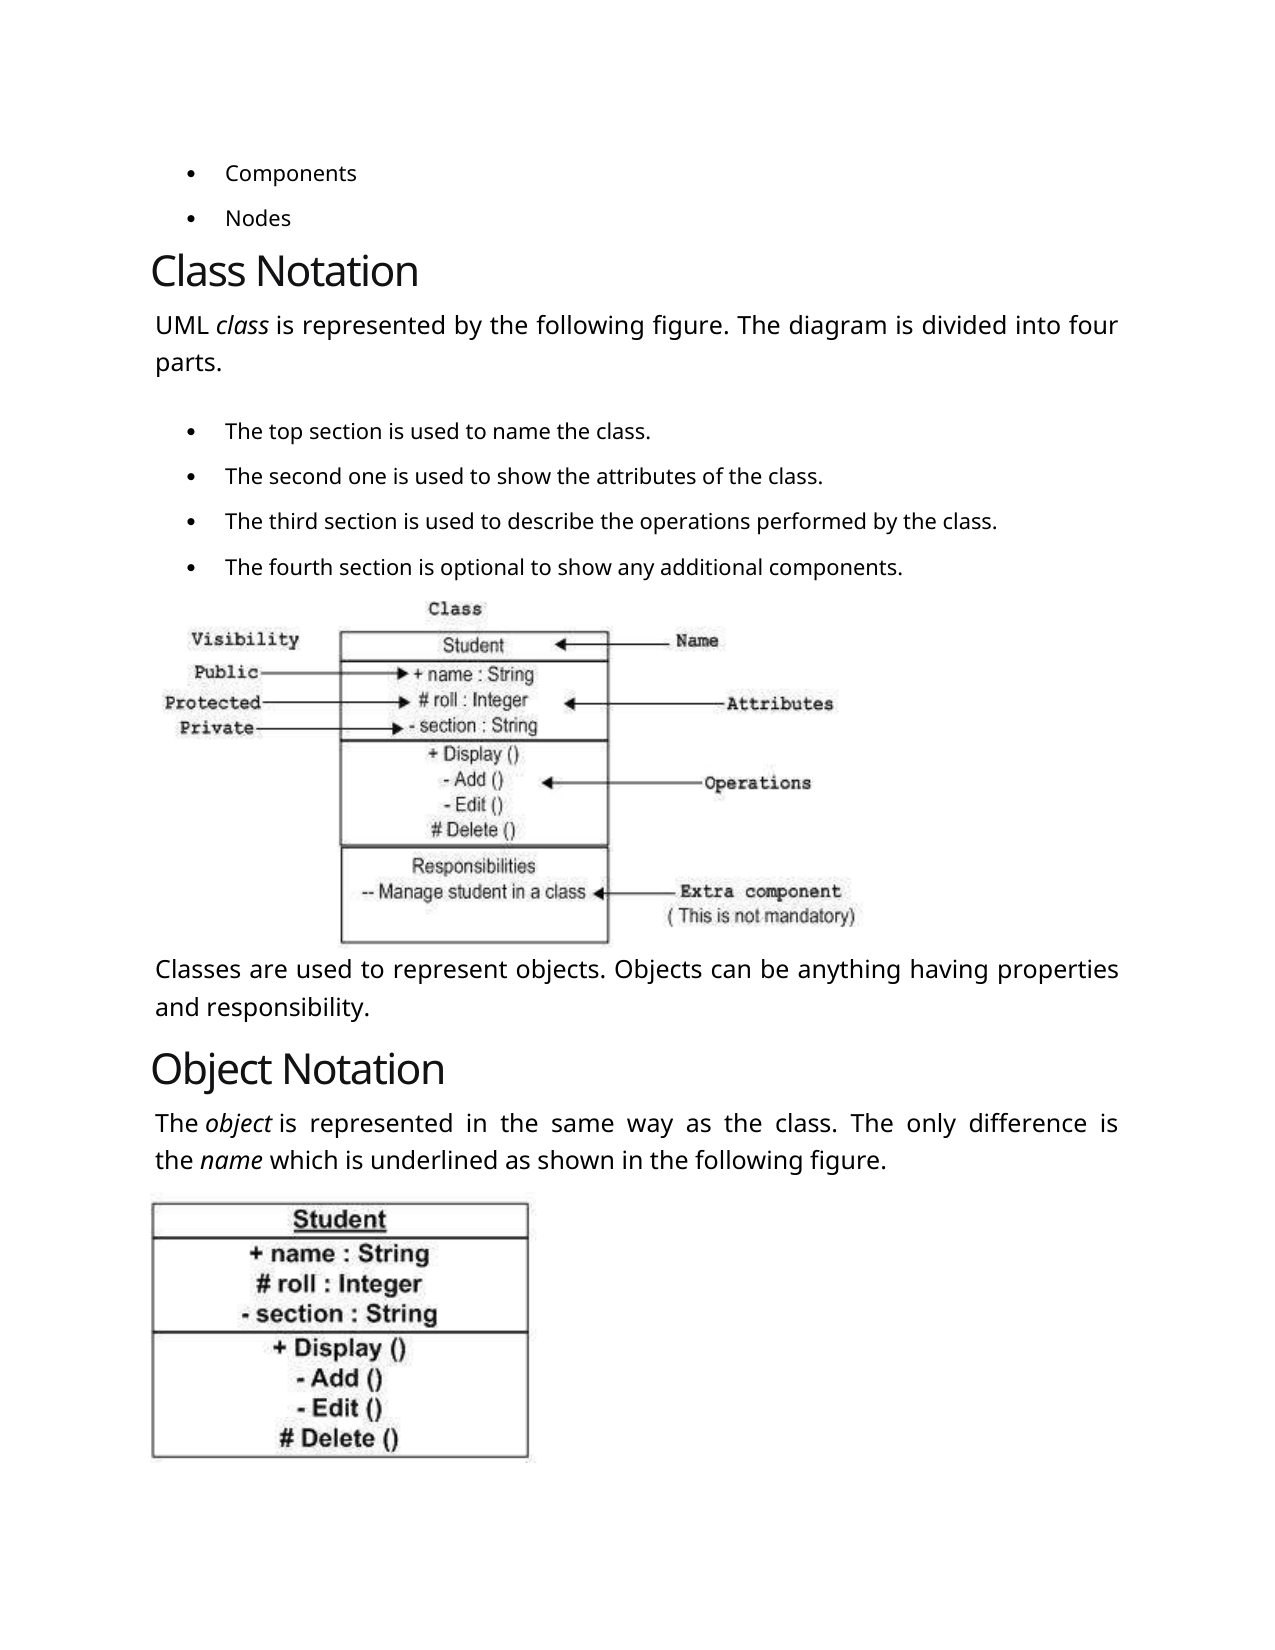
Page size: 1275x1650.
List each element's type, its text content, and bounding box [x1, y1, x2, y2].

list The second one is used to show the attributes of the class. [187, 453, 1125, 491]
text The object is represented in the same way as the class. The only difference is the name which is underlined as shown in the following figure. [155, 1102, 1120, 1177]
list The top section is used to name the class. [187, 408, 1125, 446]
list Nodes [187, 195, 1125, 233]
text UML class is represented by the following figure. The diagram is divided into four parts. [155, 304, 1120, 379]
picture [150, 1192, 537, 1463]
text Class Notation [150, 241, 1120, 299]
text Classes are used to represent objects. Objects can be anything having properties and responsibility. [155, 949, 1120, 1024]
picture [150, 589, 881, 949]
text Object Notation [150, 1039, 1120, 1097]
list The fourth section is optional to show any additional components. [187, 544, 1125, 581]
list The third section is used to describe the operations performed by the class. [187, 499, 1125, 536]
list Components [187, 150, 1125, 187]
